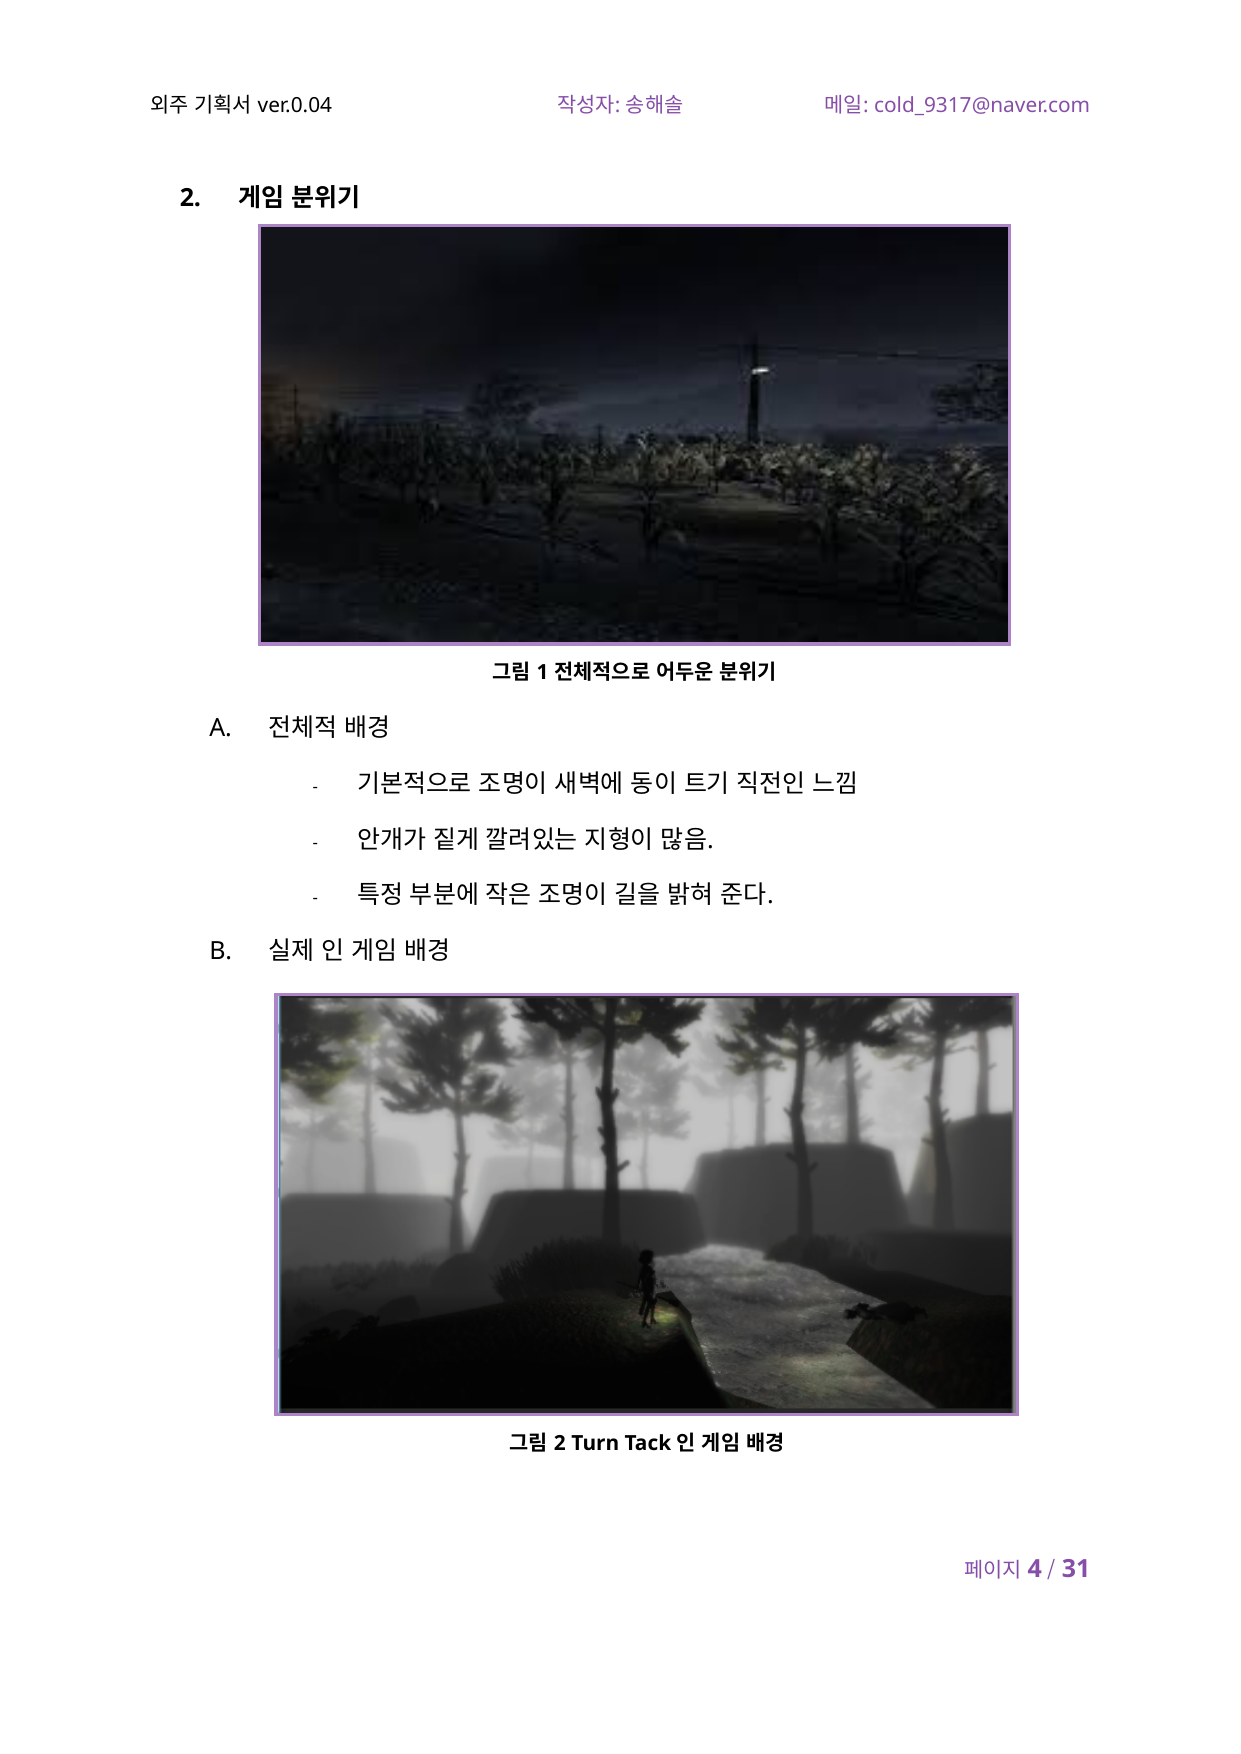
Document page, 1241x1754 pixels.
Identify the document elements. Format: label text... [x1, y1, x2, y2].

list 기본적으로 조명이 새벽에 동이 트기 직전인 느낌 [312, 763, 1090, 799]
picture [278, 996, 1016, 1413]
list 게임 분위기 [179, 177, 1090, 213]
list 실제 인 게임 배경 [209, 931, 1090, 967]
list 특정 부분에 작은 조명이 길을 밝혀 준다. [312, 875, 1090, 911]
list 안개가 짙게 깔려있는 지형이 많음. [312, 819, 1090, 855]
picture [261, 227, 1008, 642]
